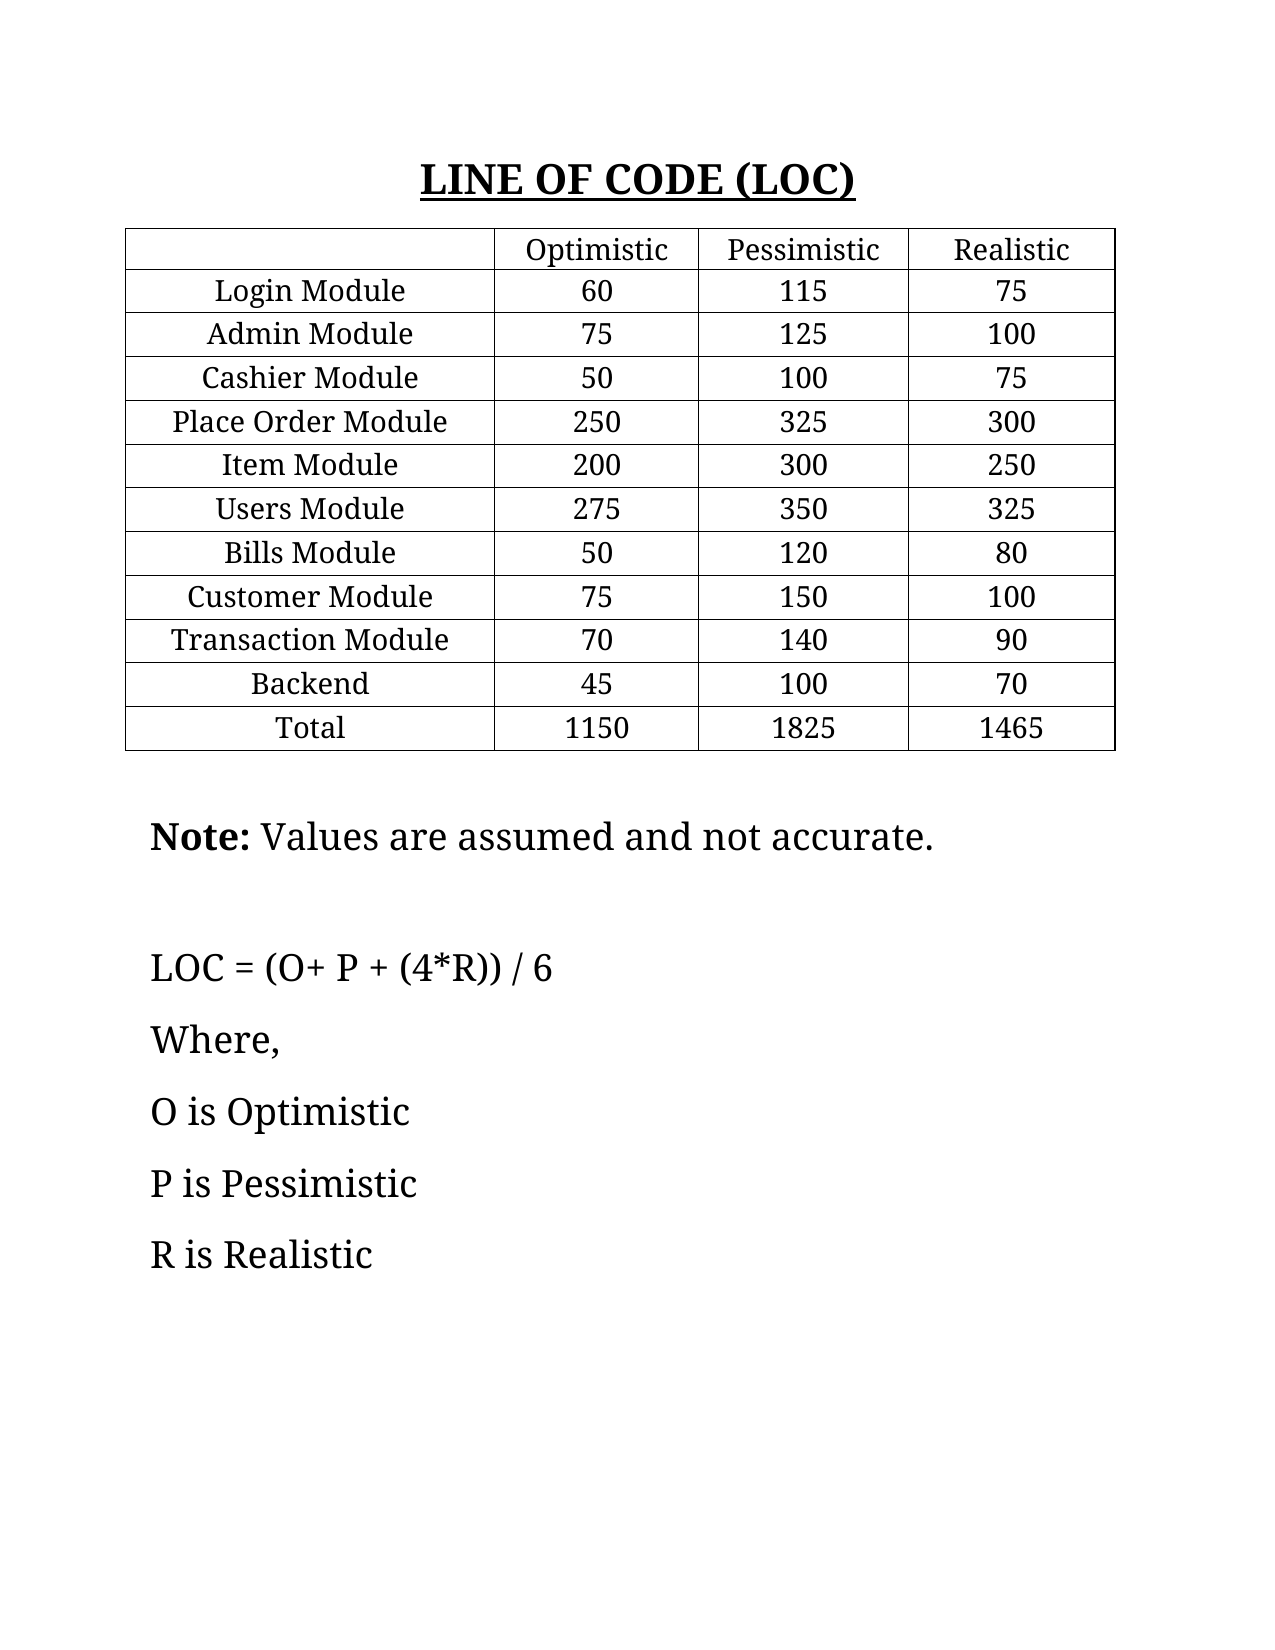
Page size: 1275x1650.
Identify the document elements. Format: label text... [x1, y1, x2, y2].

table_cell 75 [495, 313, 698, 356]
table_cell Total [126, 707, 494, 750]
table_cell 45 [495, 663, 698, 706]
table_header [126, 229, 494, 269]
table_cell Login Module [126, 270, 494, 312]
table_cell 60 [495, 270, 698, 312]
table_cell 150 [699, 576, 908, 618]
table_cell 50 [495, 357, 698, 400]
table_cell 75 [909, 357, 1114, 400]
table_cell 250 [495, 401, 698, 443]
text LOC = (O+ P + (4*R)) / 6 [150, 942, 1125, 993]
text R is Realistic [150, 1229, 1125, 1280]
table_header Pessimistic [699, 229, 908, 269]
text Note: Values are assumed and not accurate. [150, 810, 1125, 861]
table_cell 350 [699, 488, 908, 531]
table_cell 100 [699, 357, 908, 400]
table_cell Transaction Module [126, 620, 494, 662]
table_cell 140 [699, 620, 908, 662]
table_cell Admin Module [126, 313, 494, 356]
table_cell Cashier Module [126, 357, 494, 400]
table_cell 125 [699, 313, 908, 356]
table_header Realistic [909, 229, 1114, 269]
table_cell Bills Module [126, 532, 494, 575]
text P is Pessimistic [150, 1157, 1125, 1208]
table_cell 75 [909, 270, 1114, 312]
table_cell 1150 [495, 707, 698, 750]
table_cell Item Module [126, 445, 494, 487]
table_cell 1825 [699, 707, 908, 750]
table_cell 115 [699, 270, 908, 312]
table_cell 80 [909, 532, 1114, 575]
table_cell 325 [699, 401, 908, 443]
table_cell Users Module [126, 488, 494, 531]
table_cell Backend [126, 663, 494, 706]
table_cell 120 [699, 532, 908, 575]
table_cell 250 [909, 445, 1114, 487]
table_cell 300 [699, 445, 908, 487]
table_cell 90 [909, 620, 1114, 662]
table_cell 100 [699, 663, 908, 706]
table_cell Customer Module [126, 576, 494, 618]
table_cell 1465 [909, 707, 1114, 750]
table_cell 200 [495, 445, 698, 487]
text O is Optimistic [150, 1085, 1125, 1136]
table_cell 325 [909, 488, 1114, 531]
table_cell 75 [495, 576, 698, 618]
text LINE OF CODE (LOC) [150, 150, 1125, 207]
table_cell 100 [909, 313, 1114, 356]
table_cell 275 [495, 488, 698, 531]
text Where, [150, 1013, 1125, 1064]
table_cell 300 [909, 401, 1114, 443]
table_cell Place Order Module [126, 401, 494, 443]
table_cell 100 [909, 576, 1114, 618]
table_cell 50 [495, 532, 698, 575]
table_cell 70 [495, 620, 698, 662]
table_header Optimistic [495, 229, 698, 269]
table_cell 70 [909, 663, 1114, 706]
